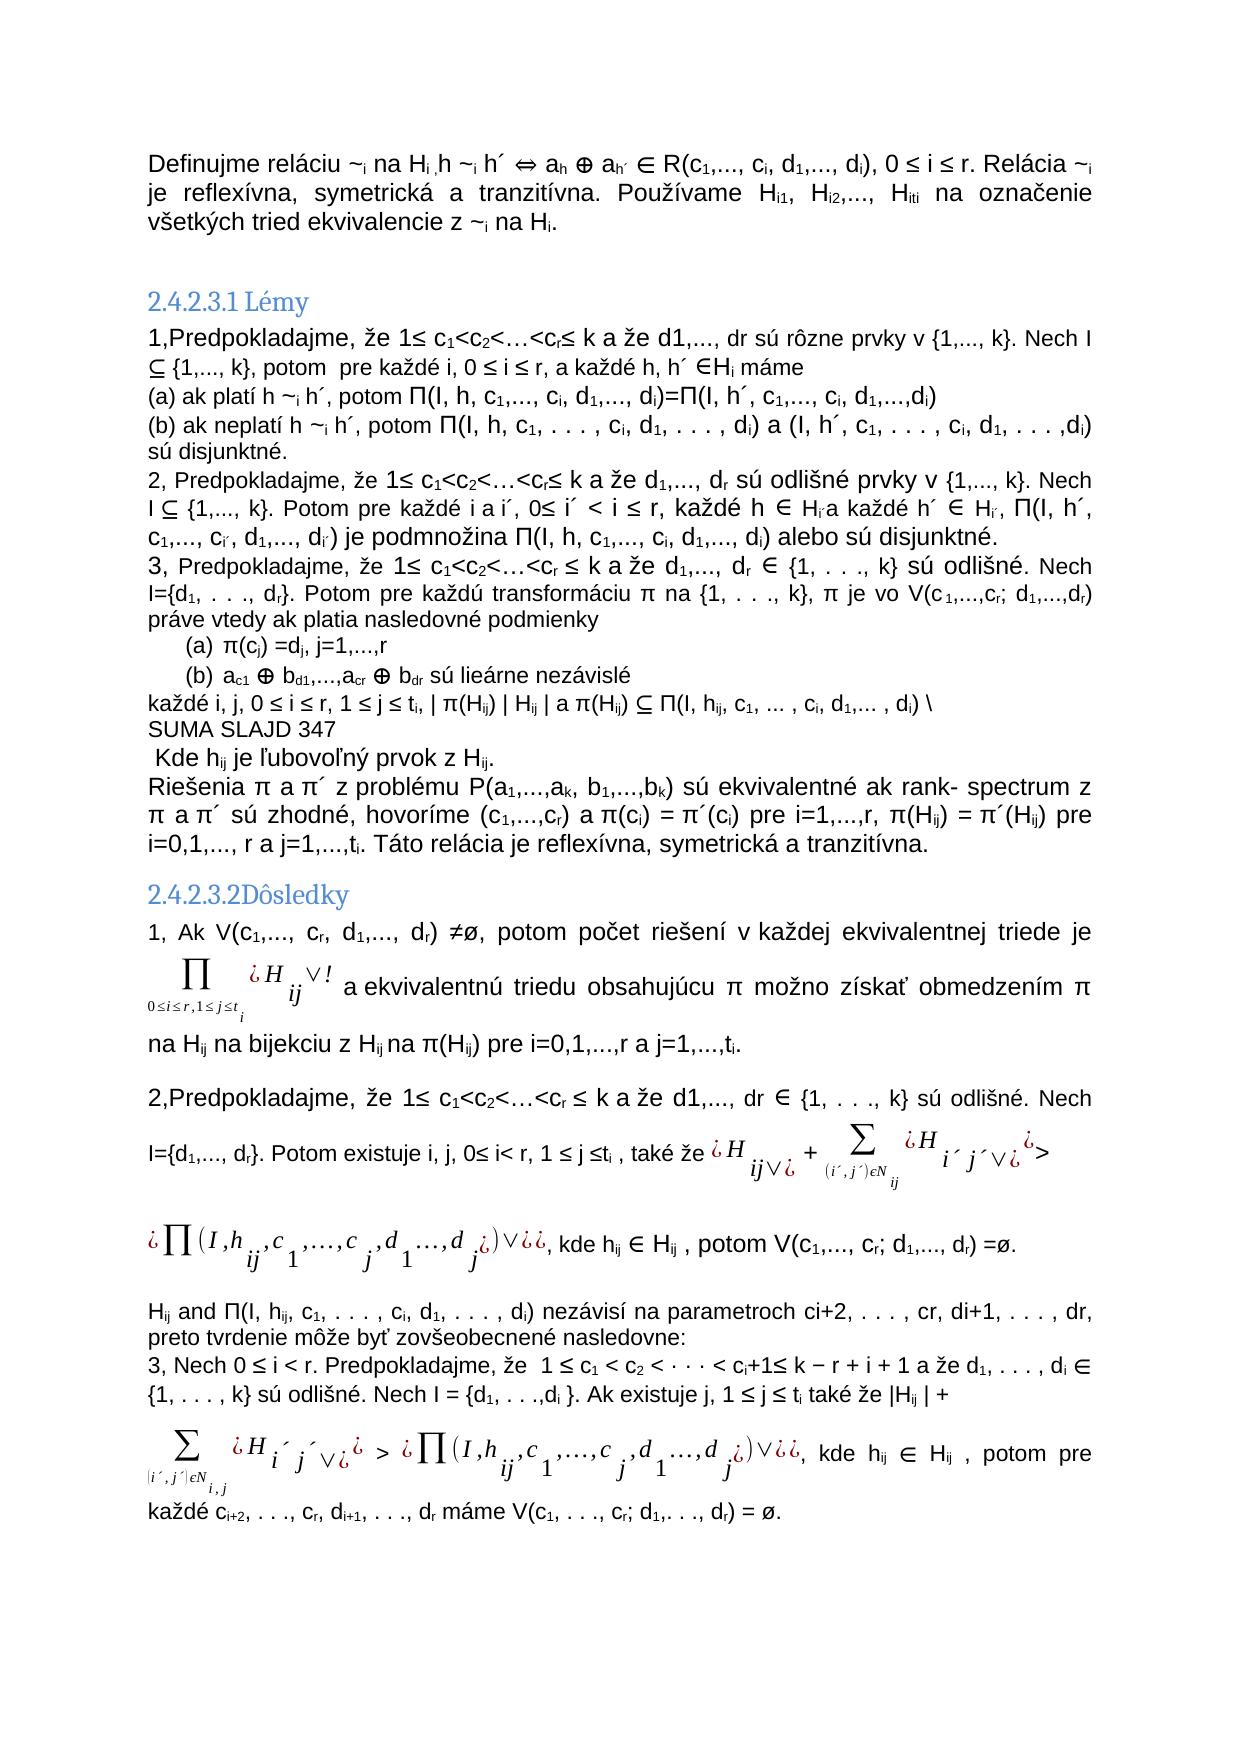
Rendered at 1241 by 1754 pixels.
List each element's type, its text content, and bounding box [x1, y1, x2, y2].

list ac1 ⊕ bd1,...,acr ⊕ bdr sú lieárne nezávislé [185, 659, 1093, 689]
text (a) ak platí h ~i h´, potom Π(I, h, c1,..., ci, d1,..., di)=Π(I, h´, c1,..., ci, d1,...,di) [148, 381, 1093, 409]
text SUMA SLAJD 347 [148, 716, 1093, 743]
text 3, Nech 0 ≤ i < r. Predpokladajme, že 1 ≤ c1 < c2 < · · · < ci+1≤ k − r + i + 1 a že d1, . . . , di ∈ {1, . . . , k} sú odlišné. Nech I = {d1, . . .,di }. Ak existuje j, 1 ≤ j ≤ ti také že |Hij | + [148, 1350, 1093, 1408]
text 1, Ak V(c1,..., cr, d1,..., dr) ≠ø, potom počet riešení v každej ekvivalentnej triede je a ekvivalentnú triedu obsahujúcu π možno získať obmedzením π na Hij na bijekciu z Hij na π(Hij) pre i=0,1,...,r a j=1,...,ti. [148, 917, 1093, 1058]
text , kde hij Hij , potom V(c1,..., cr; d1,..., dr) =ø. [148, 1216, 1093, 1273]
text Kde hij je ľubovoľný prvok z Hij. [148, 743, 1093, 771]
text 3, Predpokladajme, že 1≤ c1<c2<…<cr ≤ k a že d1,..., dr {1, . . ., k} sú odlišné. Nech I={d1, . . ., dr}. Potom pre každú transformáciu π na {1, . . ., k}, π je vo V(c1,...,cr; d1,...,dr) práve vtedy ak platia nasledovné podmienky [148, 551, 1093, 632]
subtitle 2.4.2.3.1 Lémy [148, 285, 1093, 318]
text 2, Predpokladajme, že 1≤ c1<c2<…<cr≤ k a že d1,..., dr sú odlišné prvky v {1,..., k}. Nech I ⊆ {1,..., k}. Potom pre každé i a i´, 0≤ i´ < i ≤ r, každé h Hi´a každé h´ Hi´, Π(I, h´, c1,..., ci´, d1,..., di´) je podmnožina Π(I, h, c1,..., ci, d1,..., di) alebo sú disjunktné. [148, 465, 1093, 551]
text Hij and Π(I, hij, c1, . . . , ci, d1, . . . , di) nezávisí na parametroch ci+2, . . . , cr, di+1, . . . , dr, preto tvrdenie môže byť zovšeobecnené nasledovne: [148, 1298, 1093, 1350]
text Riešenia π a π´ z problému P(a1,...,ak, b1,...,bk) sú ekvivalentné ak rank- spectrum z π a π´ sú zhodné, hovoríme (c1,...,cr) a π(ci) = π´(ci) pre i=1,...,r, π(Hij) = π´(Hij) pre i=0,1,..., r a j=1,...,ti. Táto relácia je reflexívna, symetrická a tranzitívna. [148, 771, 1093, 858]
text 1,Predpokladajme, že 1≤ c1<c2<…<cr≤ k a že d1,..., dr sú rôzne prvky v {1,..., k}. Nech I ⊆ {1,..., k}, potom pre každé i, 0 ≤ i ≤ r, a každé h, h´ Hi máme [148, 323, 1093, 381]
list π(cj) =dj, j=1,...,r [185, 632, 1093, 659]
text (b) ak neplatí h ~i h´, potom Π(I, h, c1, . . . , ci, d1, . . . , di) a (I, h´, c1, . . . , ci, d1, . . . ,di) sú disjunktné. [148, 409, 1093, 465]
text Definujme reláciu ~i na Hi ,h ~i h´ ⇔ ah ⊕ ah´ ∈ R(c1,..., ci, d1,..., di), 0 ≤ i ≤ r. Relácia ~i je reflexívna, symetrická a tranzitívna. Používame Hi1, Hi2,..., Hiti na označenie všetkých tried ekvivalencie z ~i na Hi. [148, 148, 1093, 235]
text každé i, j, 0 ≤ i ≤ r, 1 ≤ j ≤ ti, | π(Hij) | Hij | a π(Hij) ⊆ Π(I, hij, c1, ... , ci, d1,... , di) \ [148, 689, 1093, 716]
text 2,Predpokladajme, že 1≤ c1<c2<…<cr ≤ k a že d1,..., dr {1, . . ., k} sú odlišné. Nech I={d1,..., dr}. Potom existuje i, j, 0≤ i< r, 1 ≤ j ≤ti , také že + > [148, 1083, 1093, 1191]
subtitle 2.4.2.3.2Dôsledky [148, 878, 1093, 912]
text > , kde hij ∈ Hij , potom pre každé ci+2, . . ., cr, di+1, . . ., dr máme V(c1, . . ., cr; d1,. . ., dr) = ø. [148, 1408, 1093, 1524]
